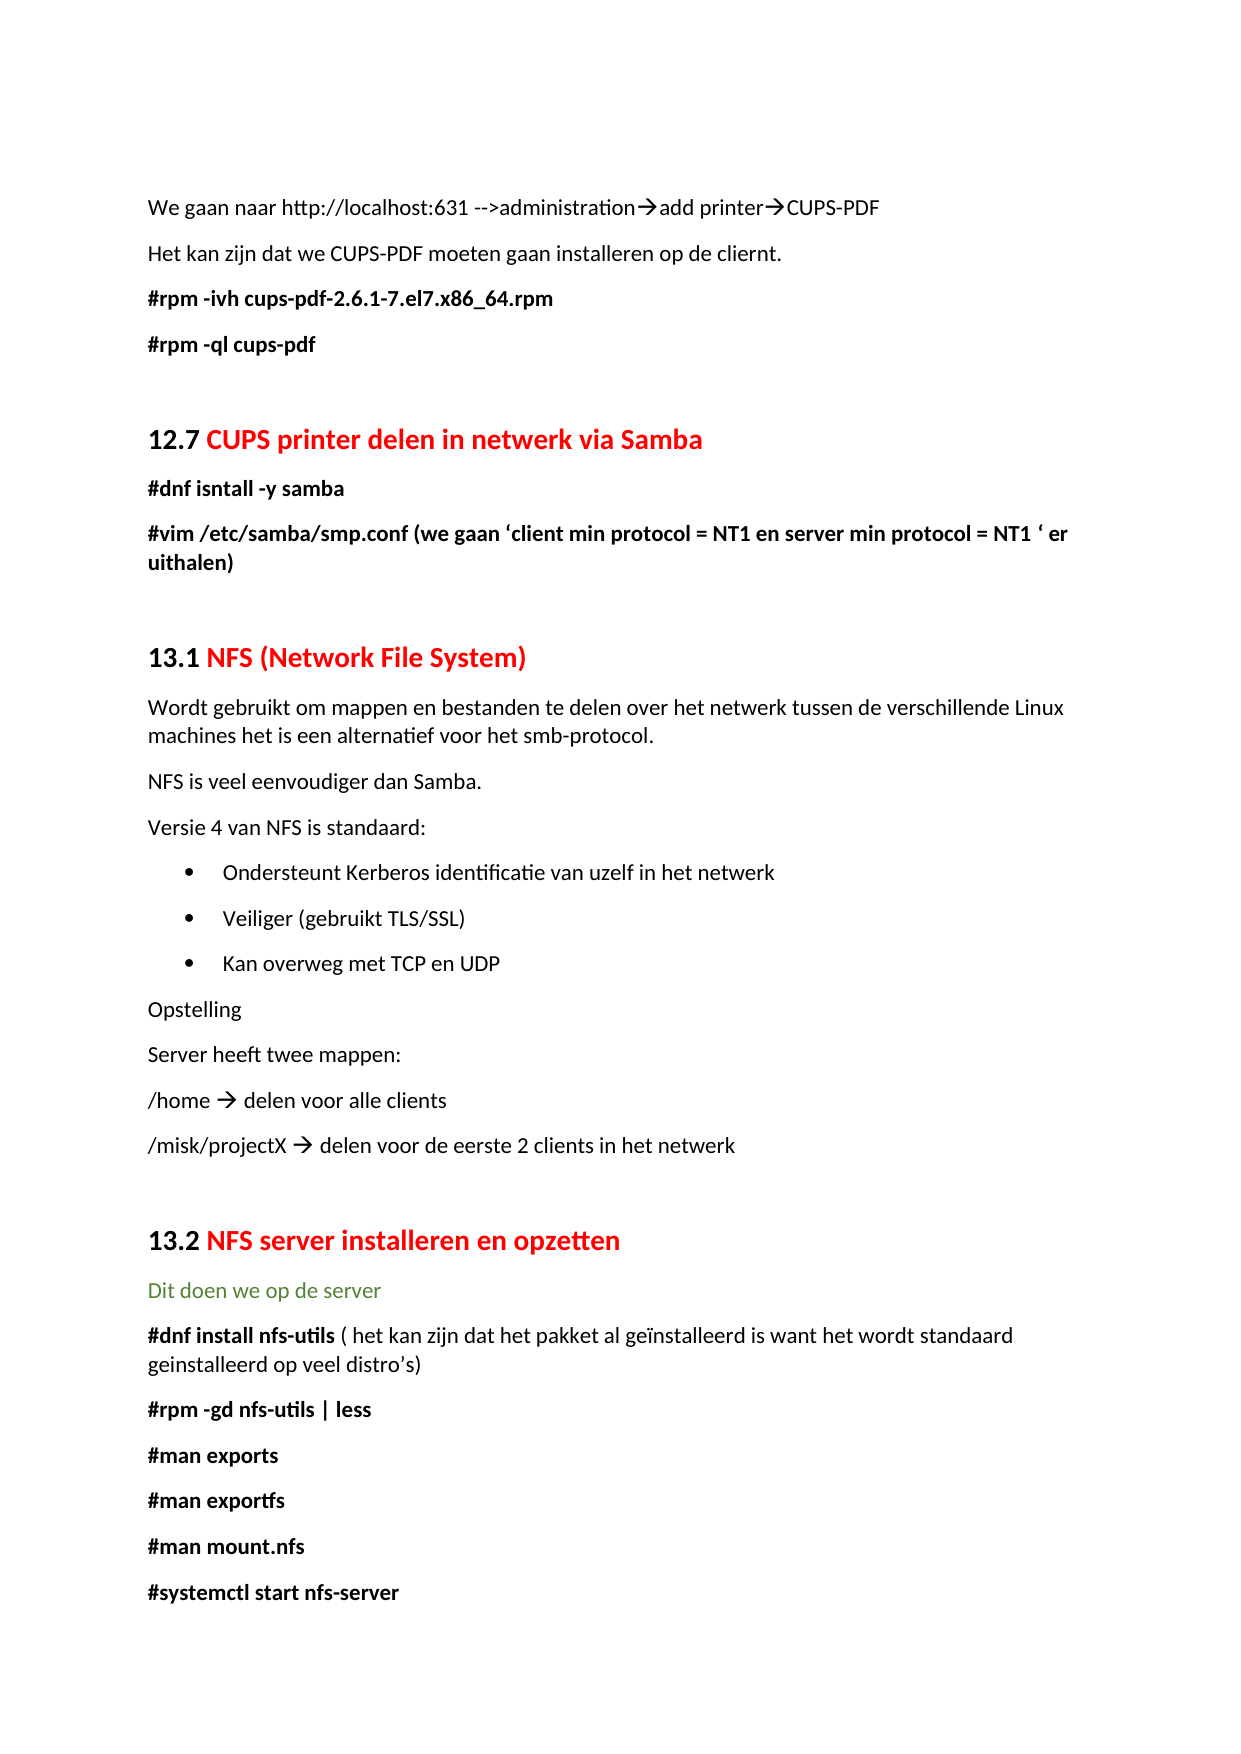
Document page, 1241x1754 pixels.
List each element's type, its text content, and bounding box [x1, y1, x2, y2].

list Veiliger (gebruikt TLS/SSL) [185, 904, 1093, 932]
text 13.1 NFS (Network File System) [148, 639, 1093, 675]
text NFS is veel eenvoudiger dan Samba. [148, 767, 1093, 795]
text Het kan zijn dat we CUPS-PDF moeten gaan installeren op de cliernt. [148, 239, 1093, 267]
text #man exportfs [148, 1487, 1093, 1515]
text /misk/projectX delen voor de eerste 2 clients in het netwerk [148, 1131, 1093, 1159]
list Ondersteunt Kerberos identificatie van uzelf in het netwerk [185, 858, 1093, 886]
text 13.2 NFS server installeren en opzetten [148, 1222, 1093, 1258]
text Dit doen we op de server [148, 1276, 1093, 1304]
text Versie 4 van NFS is standaard: [148, 813, 1093, 841]
list Kan overweg met TCP en UDP [185, 949, 1093, 977]
text #dnf install nfs-utils ( het kan zijn dat het pakket al geïnstalleerd is want het wordt standaard geinstalleerd op veel distro’s) [148, 1321, 1093, 1378]
text #man exports [148, 1441, 1093, 1469]
text /home delen voor alle clients [148, 1086, 1093, 1114]
text We gaan naar http://localhost:631 -->administrationadd printerCUPS-PDF [148, 193, 1093, 221]
text Server heeft twee mappen: [148, 1040, 1093, 1068]
text #systemctl start nfs-server [148, 1578, 1093, 1606]
text #vim /etc/samba/smp.conf (we gaan ‘client min protocol = NT1 en server min protocol = NT1 ‘ er uithalen) [148, 519, 1093, 576]
text #dnf isntall -y samba [148, 474, 1093, 502]
text 12.7 CUPS printer delen in netwerk via Samba [148, 421, 1093, 456]
text #rpm -gd nfs-utils | less [148, 1396, 1093, 1424]
text Wordt gebruikt om mappen en bestanden te delen over het netwerk tussen de verschillende Linux machines het is een alternatief voor het smb-protocol. [148, 693, 1093, 750]
text Opstelling [148, 995, 1093, 1023]
text #rpm -ivh cups-pdf-2.6.1-7.el7.x86_64.rpm [148, 284, 1093, 312]
text #man mount.nfs [148, 1532, 1093, 1560]
text #rpm -ql cups-pdf [148, 330, 1093, 358]
